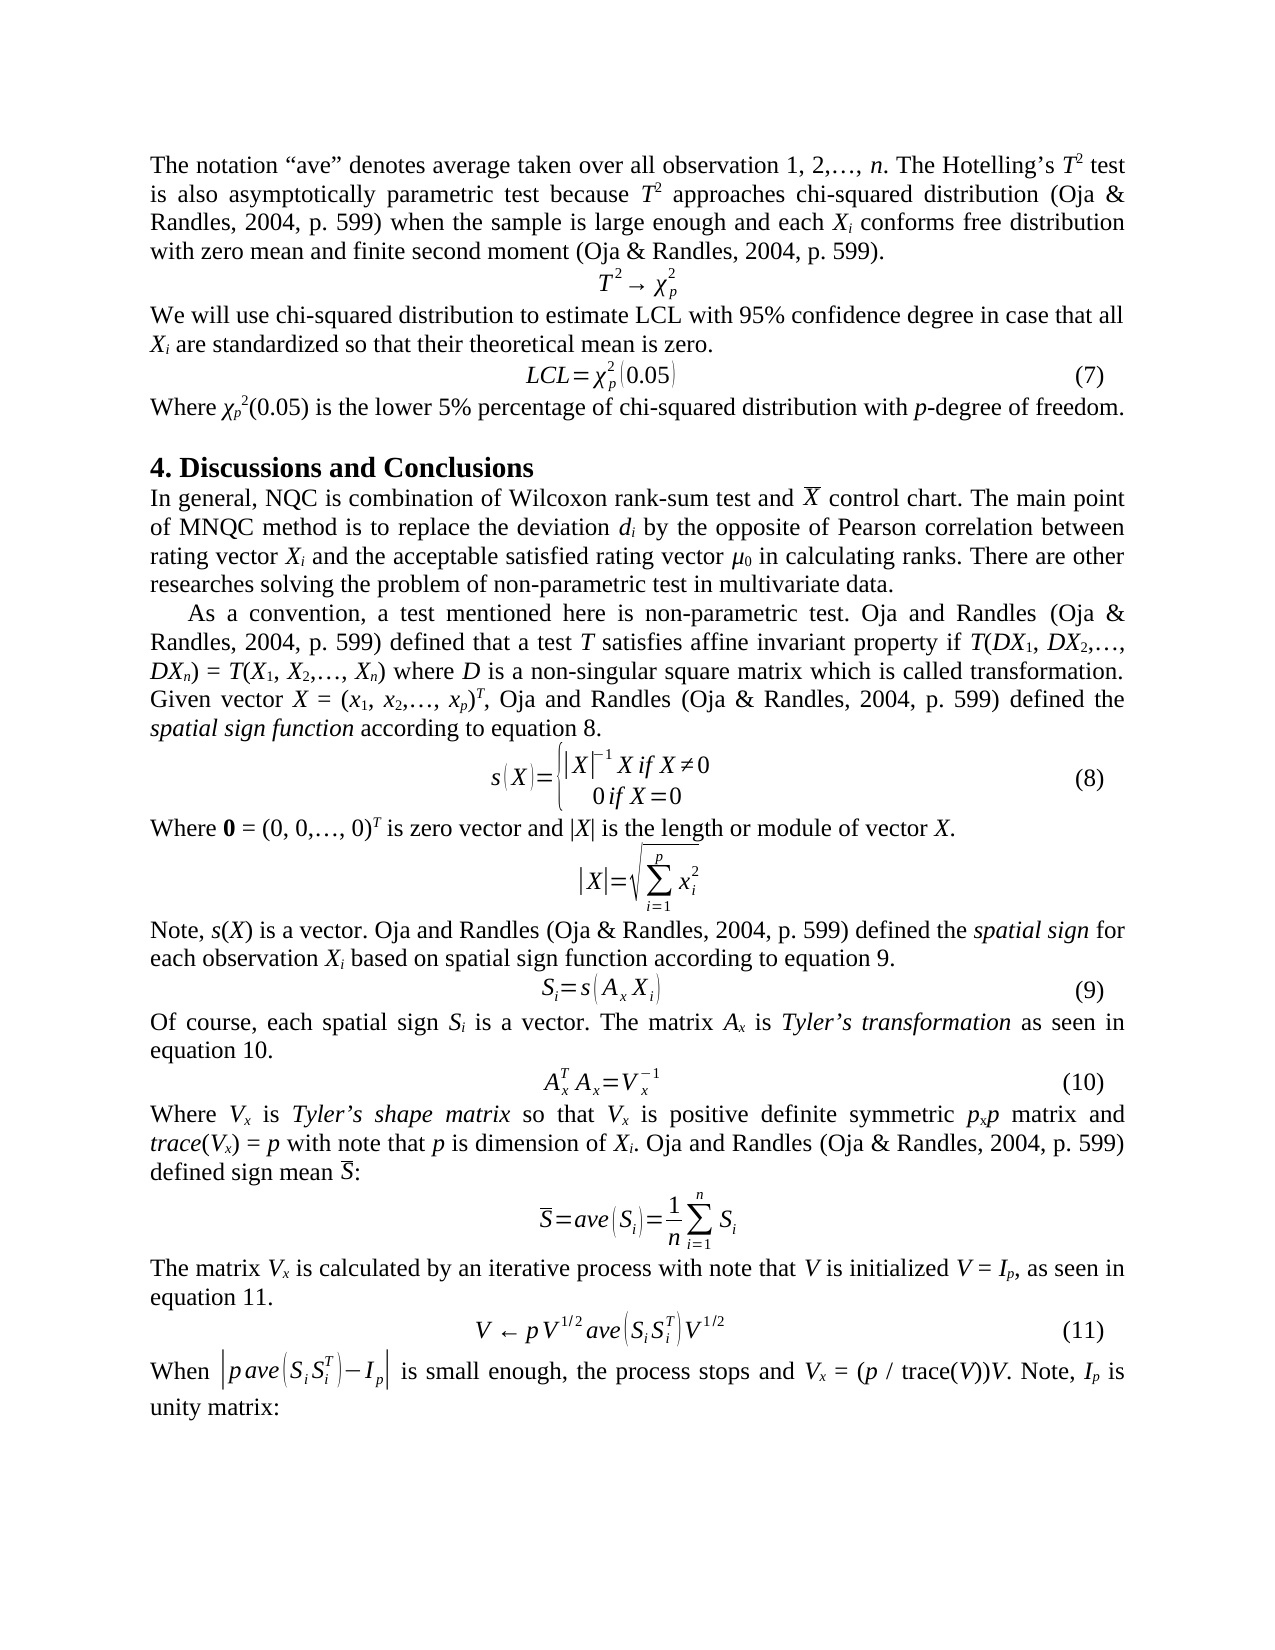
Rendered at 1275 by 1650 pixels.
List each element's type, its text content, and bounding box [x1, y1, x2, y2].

text 4. Discussions and Conclusions [150, 450, 1125, 483]
text In general, NQC is combination of Wilcoxon rank-sum test and control chart. The main point of MNQC method is to replace the deviation di by the opposite of Pearson correlation between rating vector Xi and the acceptable satisfied rating vector μ0 in calculating ranks. There are other researches solving the problem of non-parametric test in multivariate data. [150, 483, 1125, 598]
text Where χp2(0.05) is the lower 5% percentage of chi-squared distribution with p-degree of freedom. [150, 392, 1125, 421]
text As a convention, a test mentioned here is non-parametric test. Oja and Randles defined that a test T satisfies affine invariant property if T(DX1, DX2,…, DXn) = T(X1, X2,…, Xn) where D is a non-singular square matrix which is called transformation. Given vector X = (x1, x2,…, xp)T, Oja and Randles defined the spatial sign function according to equation 8. [150, 598, 1125, 742]
table_header [150, 1064, 1050, 1099]
table_header [150, 742, 1050, 813]
table_header (11) [1050, 1310, 1115, 1349]
table_header (9) [1050, 972, 1115, 1007]
table_header (10) [1050, 1064, 1115, 1099]
text When is small enough, the process stops and Vx = (p / trace(V))V. Note, Ip is unity matrix: [150, 1349, 1125, 1420]
text Note, s(X) is a vector. Oja and Randles defined the spatial sign for each observation Xi based on spatial sign function according to equation 9. [150, 915, 1125, 972]
table_header (8) [1050, 742, 1115, 813]
table_header [150, 358, 1050, 392]
text We will use chi-squared distribution to estimate LCL with 95% confidence degree in case that all Xi are standardized so that their theoretical mean is zero. [150, 300, 1125, 357]
table_header (7) [1050, 358, 1115, 392]
text Of course, each spatial sign Si is a vector. The matrix Ax is Tyler’s transformation as seen in equation 10. [150, 1007, 1125, 1064]
text Where 0 = (0, 0,…, 0)T is zero vector and |X| is the length or module of vector X. [150, 813, 1125, 842]
table_header [150, 972, 1050, 1007]
table_header [150, 1310, 1050, 1349]
text Where Vx is Tyler’s shape matrix so that Vx is positive definite symmetric pxp matrix and trace(Vx) = p with note that p is dimension of Xi. Oja and Randles defined sign mean : [150, 1099, 1125, 1186]
text The notation “ave” denotes average taken over all observation 1, 2,…, n. The Hotelling’s T2 test is also asymptotically parametric test because T2 approaches chi-squared distribution when the sample is large enough and each Xi conforms free distribution with zero mean and finite second moment . [150, 150, 1125, 265]
text The matrix Vx is calculated by an iterative process with note that V is initialized V = Ip, as seen in equation 11. [150, 1253, 1125, 1310]
